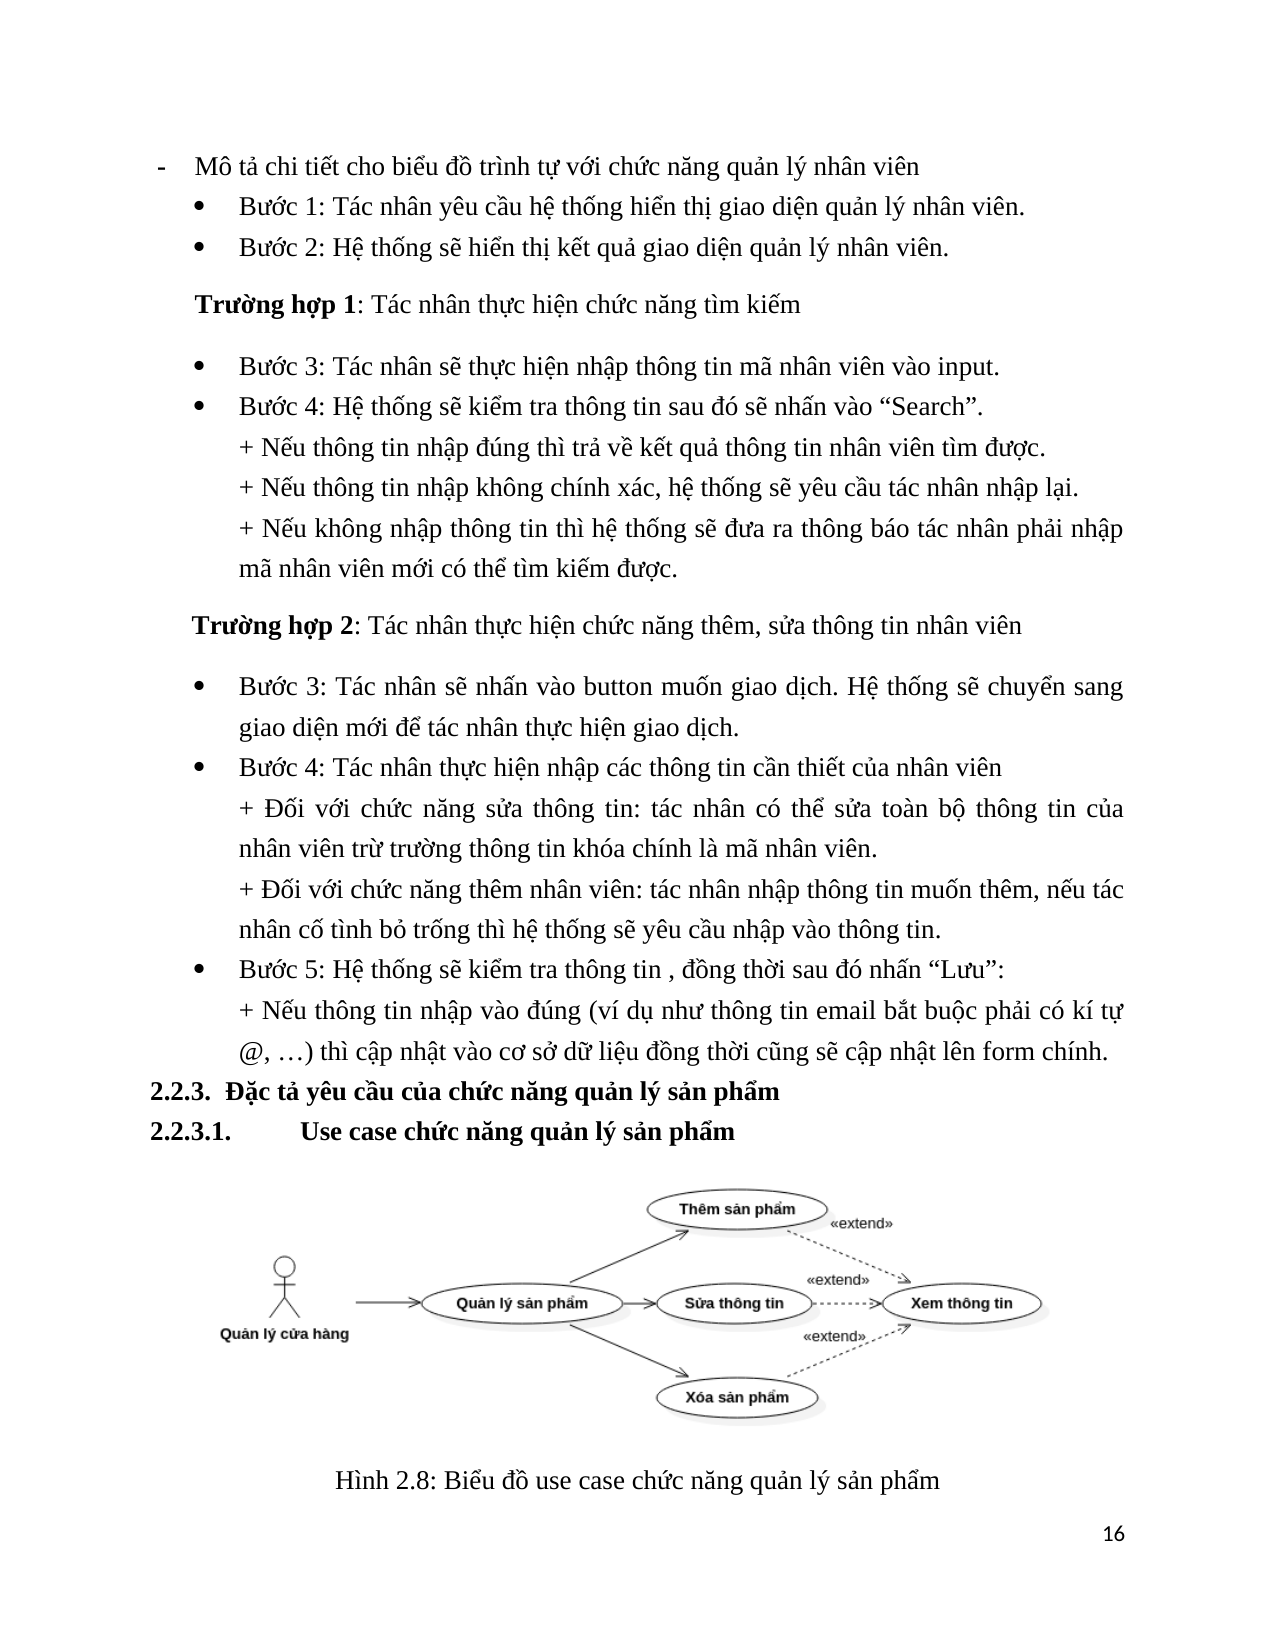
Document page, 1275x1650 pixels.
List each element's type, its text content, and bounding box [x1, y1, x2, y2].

list Bước 1: Tác nhân yêu cầu hệ thống hiển thị giao diện quản lý nhân viên. [194, 190, 1125, 222]
text Trường hợp 1: Tác nhân thực hiện chức năng tìm kiếm [194, 288, 1125, 319]
list + Đối với chức năng thêm nhân viên: tác nhân nhập thông tin muốn thêm, nếu tác nhân cố tình bỏ trống thì hệ thống sẽ yêu cầu nhập vào thông tin. [239, 873, 1125, 944]
list + Nếu không nhập thông tin thì hệ thống sẽ đưa ra thông báo tác nhân phải nhập mã nhân viên mới có thể tìm kiếm được. [239, 512, 1125, 583]
list Bước 3: Tác nhân sẽ nhấn vào button muốn giao dịch. Hệ thống sẽ chuyển sang giao diện mới để tác nhân thực hiện giao dịch. [194, 670, 1125, 742]
list Use case chức năng quản lý sản phẩm [150, 1116, 1125, 1147]
list Bước 4: Tác nhân thực hiện nhập các thông tin cần thiết của nhân viên [194, 751, 1125, 783]
list + Nếu thông tin nhập đúng thì trả về kết quả thông tin nhân viên tìm được. [239, 431, 1125, 462]
list Bước 2: Hệ thống sẽ hiển thị kết quả giao diện quản lý nhân viên. [194, 231, 1125, 262]
list Bước 5: Hệ thống sẽ kiểm tra thông tin , đồng thời sau đó nhấn “Lưu”: [194, 954, 1125, 985]
text Hình 2.8: Biểu đồ use case chức năng quản lý sản phẩm [150, 1464, 1125, 1495]
list + Đối với chức năng sửa thông tin: tác nhân có thể sửa toàn bộ thông tin của nhân viên trừ trường thông tin khóa chính là mã nhân viên. [239, 792, 1125, 863]
picture [216, 1172, 1059, 1439]
list Bước 4: Hệ thống sẽ kiểm tra thông tin sau đó sẽ nhấn vào “Search”. [194, 390, 1125, 421]
list Bước 3: Tác nhân sẽ thực hiện nhập thông tin mã nhân viên vào input. [194, 349, 1125, 381]
list + Nếu thông tin nhập vào đúng (ví dụ như thông tin email bắt buộc phải có kí tự @, …) thì cập nhật vào cơ sở dữ liệu đồng thời cũng sẽ cập nhật lên form chính. [239, 994, 1125, 1066]
list Đặc tả yêu cầu của chức năng quản lý sản phẩm [150, 1075, 1125, 1106]
text Trường hợp 2: Tác nhân thực hiện chức năng thêm, sửa thông tin nhân viên [150, 609, 1125, 640]
list Mô tả chi tiết cho biểu đồ trình tự với chức năng quản lý nhân viên [157, 150, 1125, 181]
list + Nếu thông tin nhập không chính xác, hệ thống sẽ yêu cầu tác nhân nhập lại. [239, 471, 1125, 502]
